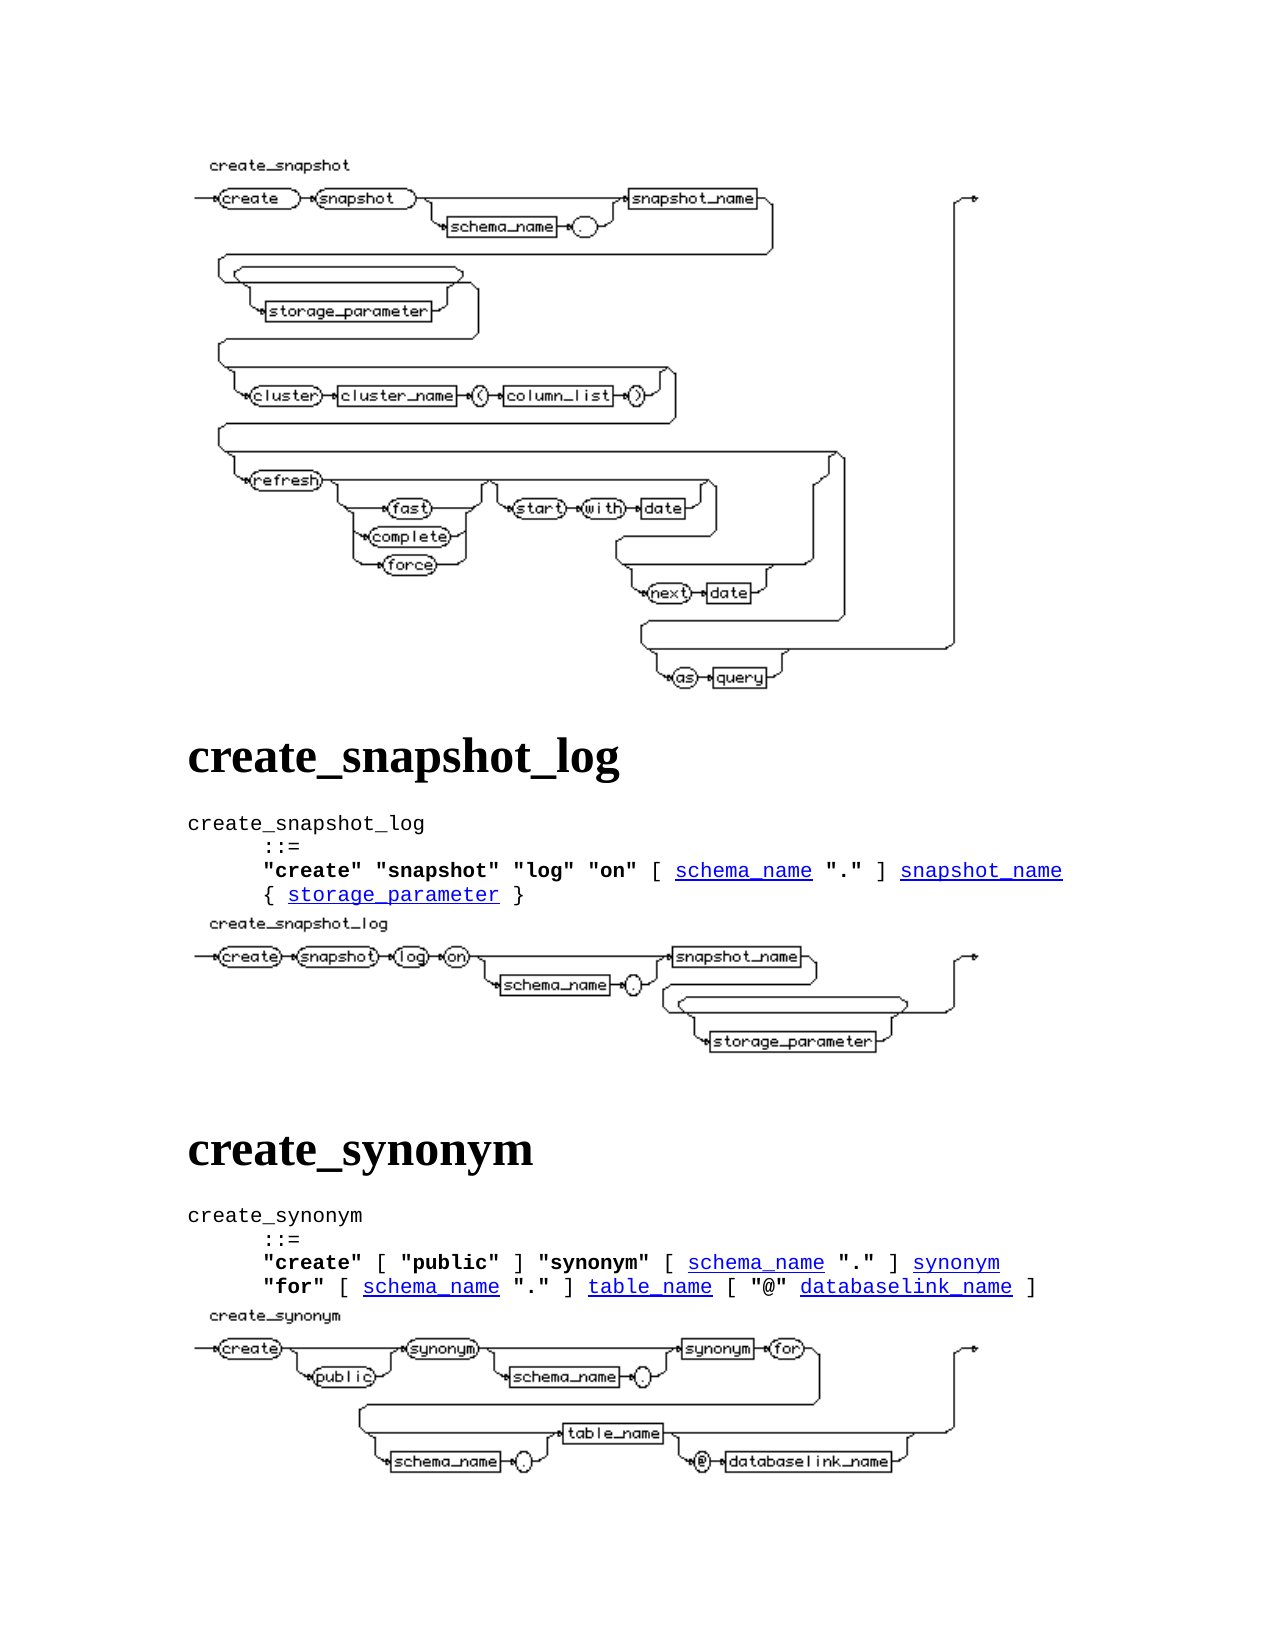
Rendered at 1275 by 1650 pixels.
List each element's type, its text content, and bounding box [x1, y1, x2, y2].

text "for" [ schema_name "." ] table_name [ "@" databaselink_name ] [187, 1276, 1087, 1299]
subtitle create_synonym [187, 1118, 1087, 1176]
text { storage_parameter } [187, 884, 1087, 907]
subtitle create_snapshot_log [187, 726, 1087, 783]
text ::= [187, 1229, 1087, 1252]
text create_synonym [187, 1205, 1087, 1229]
picture [187, 150, 988, 697]
picture [187, 907, 988, 1061]
text create_snapshot_log [187, 813, 1087, 836]
text "create" [ "public" ] "synonym" [ schema_name "." ] synonym [187, 1252, 1087, 1276]
text "create" "snapshot" "log" "on" [ schema_name "." ] snapshot_name [187, 860, 1087, 884]
picture [187, 1299, 988, 1481]
text ::= [187, 836, 1087, 860]
